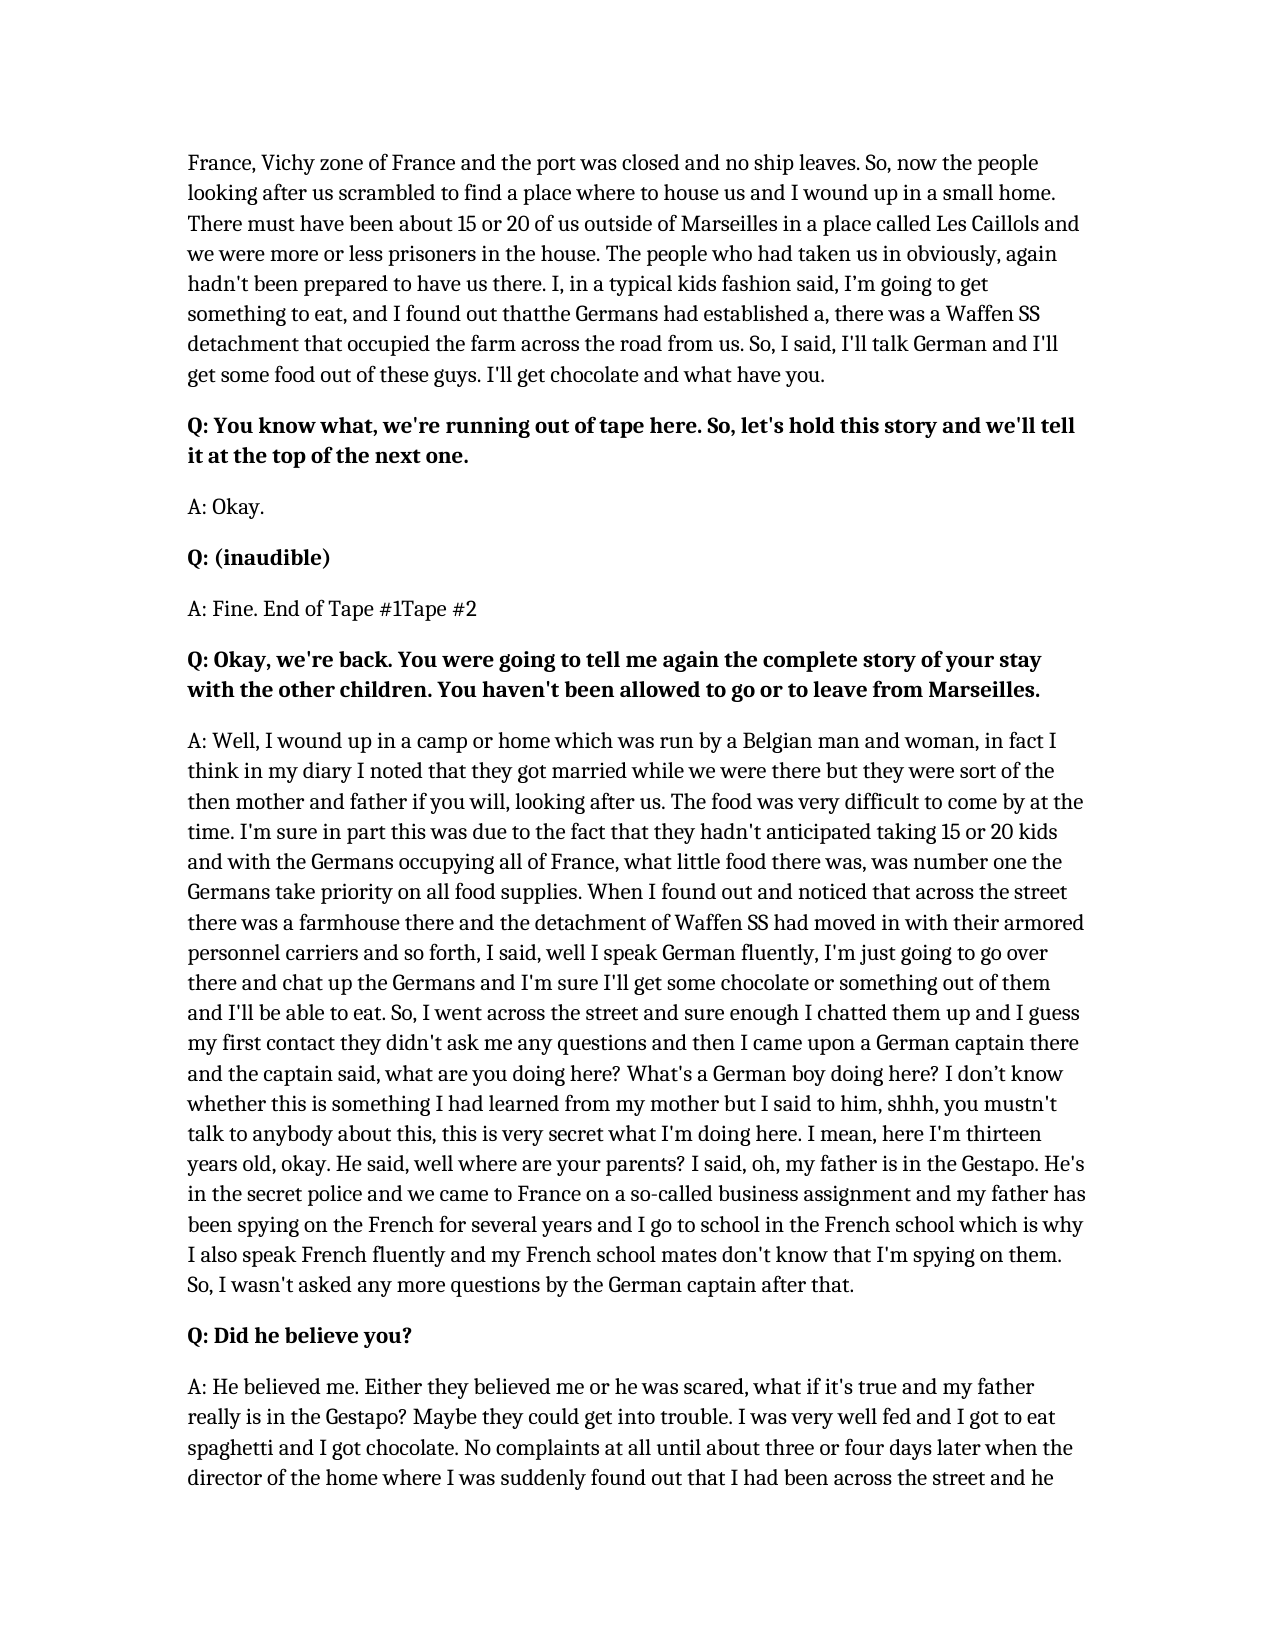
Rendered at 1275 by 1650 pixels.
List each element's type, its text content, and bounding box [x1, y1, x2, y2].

text A: Well, I wound up in a camp or home which was run by a Belgian man and woman, in fact I think in my diary I noted that they got married while we were there but they were sort of the then mother and father if you will, looking after us. The food was very difficult to come by at the time. I'm sure in part this was due to the fact that they hadn't anticipated taking 15 or 20 kids and with the Germans occupying all of France, what little food there was, was number one the Germans take priority on all food supplies. When I found out and noticed that across the street there was a farmhouse there and the detachment of Waffen SS had moved in with their armored personnel carriers and so forth, I said, well I speak German fluently, I'm just going to go over there and chat up the Germans and I'm sure I'll get some chocolate or something out of them and I'll be able to eat. So, I went across the street and sure enough I chatted them up and I guess my first contact they didn't ask me any questions and then I came upon a German captain there and the captain said, what are you doing here? What's a German boy doing here? I don’t know whether this is something I had learned from my mother but I said to him, shhh, you mustn't talk to anybody about this, this is very secret what I'm doing here. I mean, here I'm thirteen years old, okay. He said, well where are your parents? I said, oh, my father is in the Gestapo. He's in the secret police and we came to France on a so-called business assignment and my father has been spying on the French for several years and I go to school in the French school which is why I also speak French fluently and my French school mates don't know that I'm spying on them. So, I wasn't asked any more questions by the German captain after that. [187, 728, 1087, 1298]
text Q: Did he believe you? [187, 1323, 1087, 1349]
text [187, 1374, 1087, 1491]
text A: Okay. [187, 494, 1087, 520]
text A: Fine. End of Tape #1Tape #2 [187, 596, 1087, 622]
text Q: (inaudible) [187, 545, 1087, 571]
text Q: You know what, we're running out of tape here. So, let's hold this story and we'll tell it at the top of the next one. [187, 412, 1087, 469]
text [187, 150, 1087, 388]
text Q: Okay, we're back. You were going to tell me again the complete story of your stay with the other children. You haven't been allowed to go or to leave from Marseilles. [187, 647, 1087, 703]
